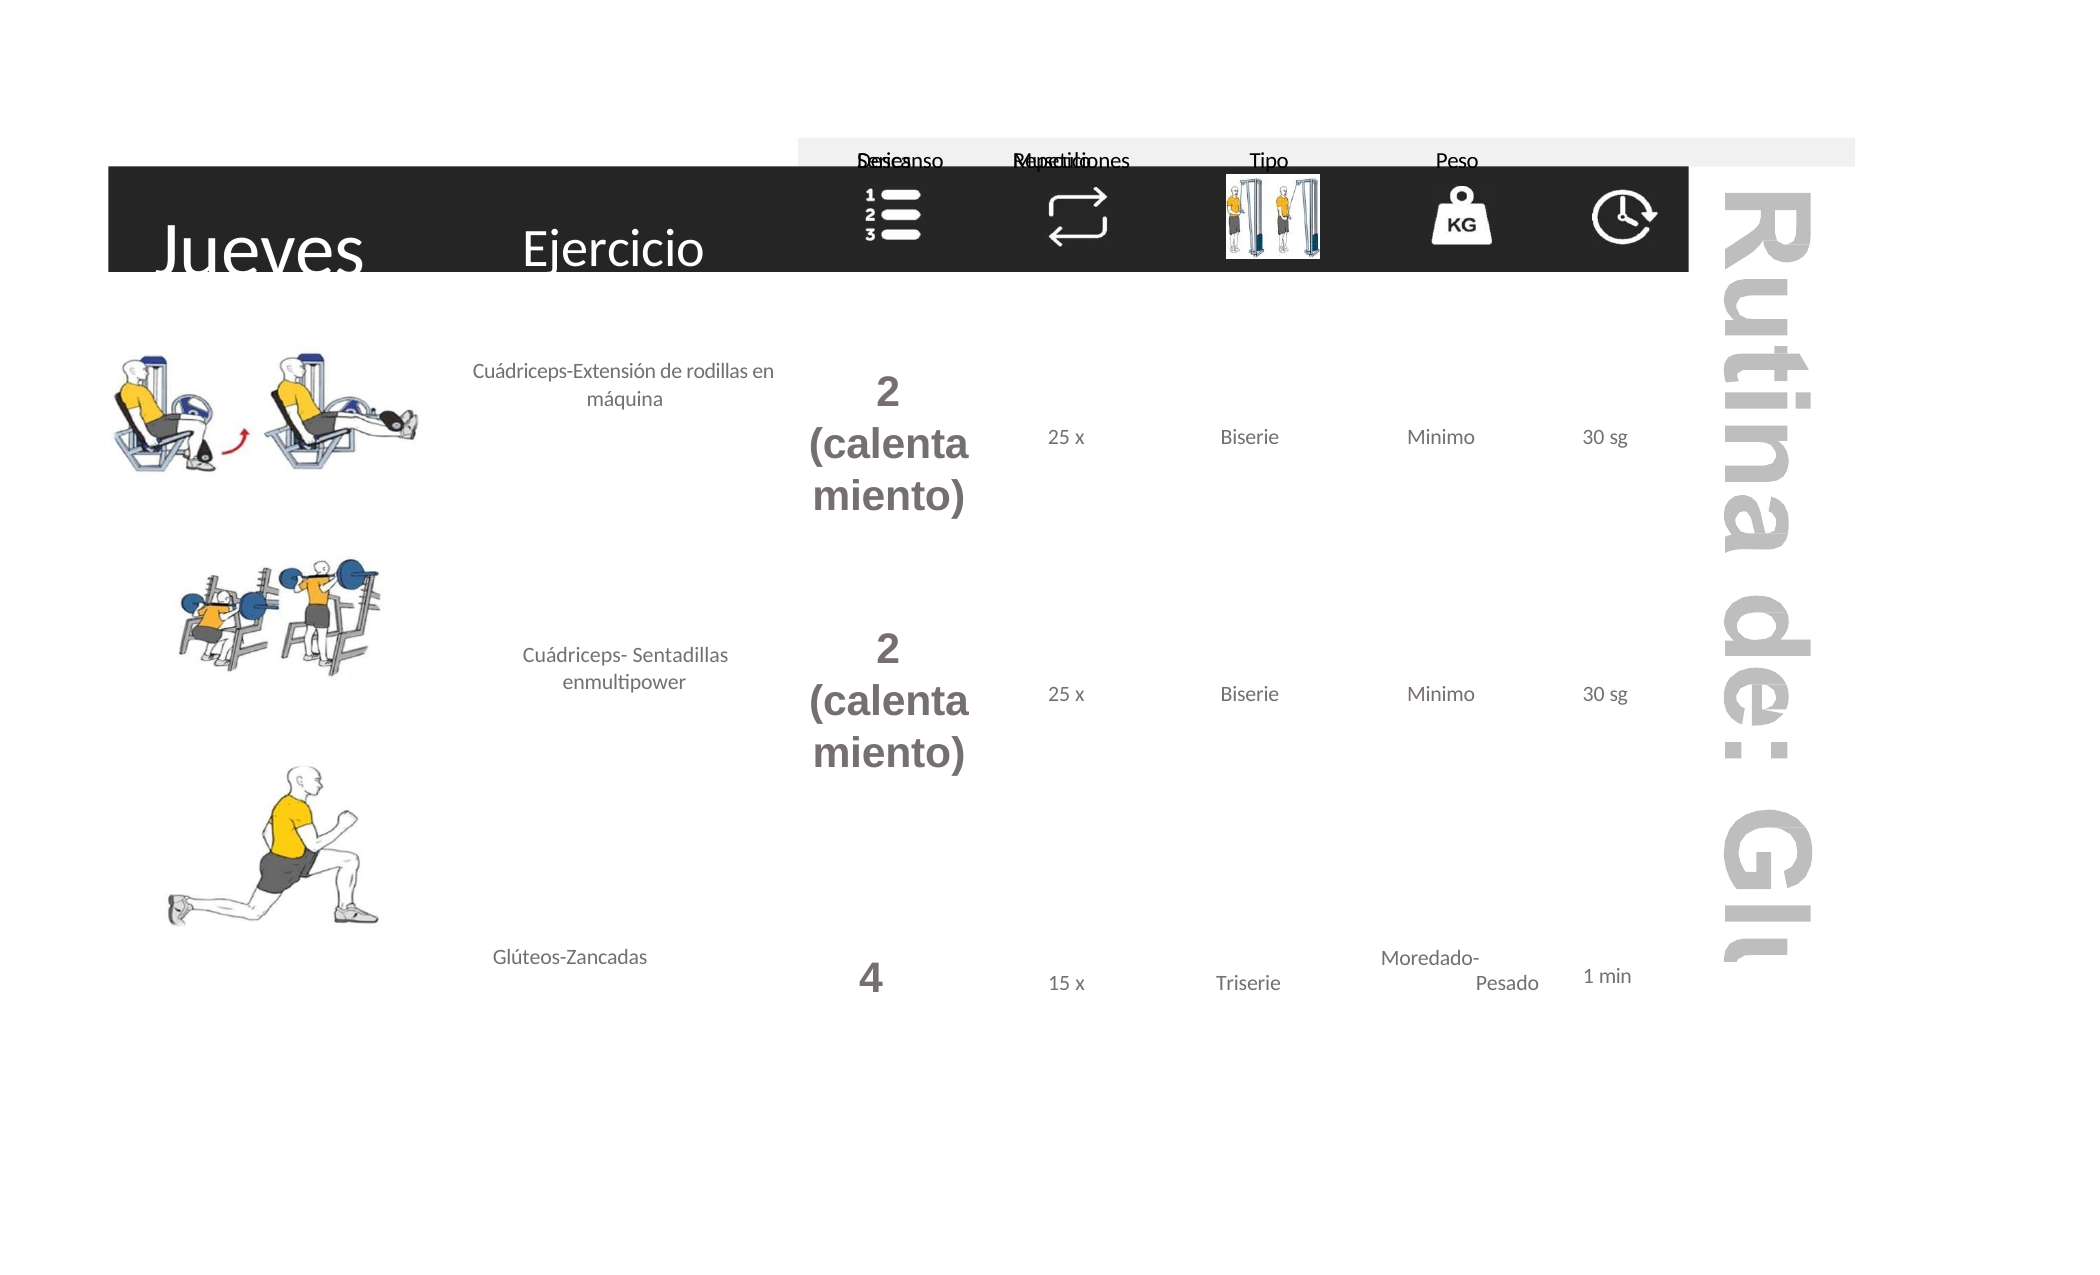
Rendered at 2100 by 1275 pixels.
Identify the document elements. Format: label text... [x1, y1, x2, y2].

text 15 x Triserie Pesado 1 min [1048, 970, 1837, 996]
picture [1044, 186, 1112, 247]
picture [1226, 174, 1320, 259]
text Glúteos-Zancadas [75, 943, 647, 970]
picture [1591, 186, 1658, 247]
picture [164, 762, 384, 927]
picture [173, 554, 386, 680]
text Cuádriceps- Sentadillas enmultipower [523, 641, 729, 695]
text 2 [808, 366, 969, 415]
picture [111, 344, 422, 477]
text Cuádriceps-Extensión de rodillas en máquina [473, 357, 779, 412]
text Moredado- [1381, 949, 1837, 970]
subtitle (calenta miento) [808, 676, 969, 777]
text 25 x Biserie Minimo 30 sg [1048, 423, 1837, 450]
picture [858, 184, 926, 245]
subtitle (calenta miento) [808, 419, 969, 520]
text 2 [808, 623, 969, 672]
picture [1428, 184, 1496, 245]
text 25 x Biserie Minimo 30 sg [1048, 680, 1837, 707]
